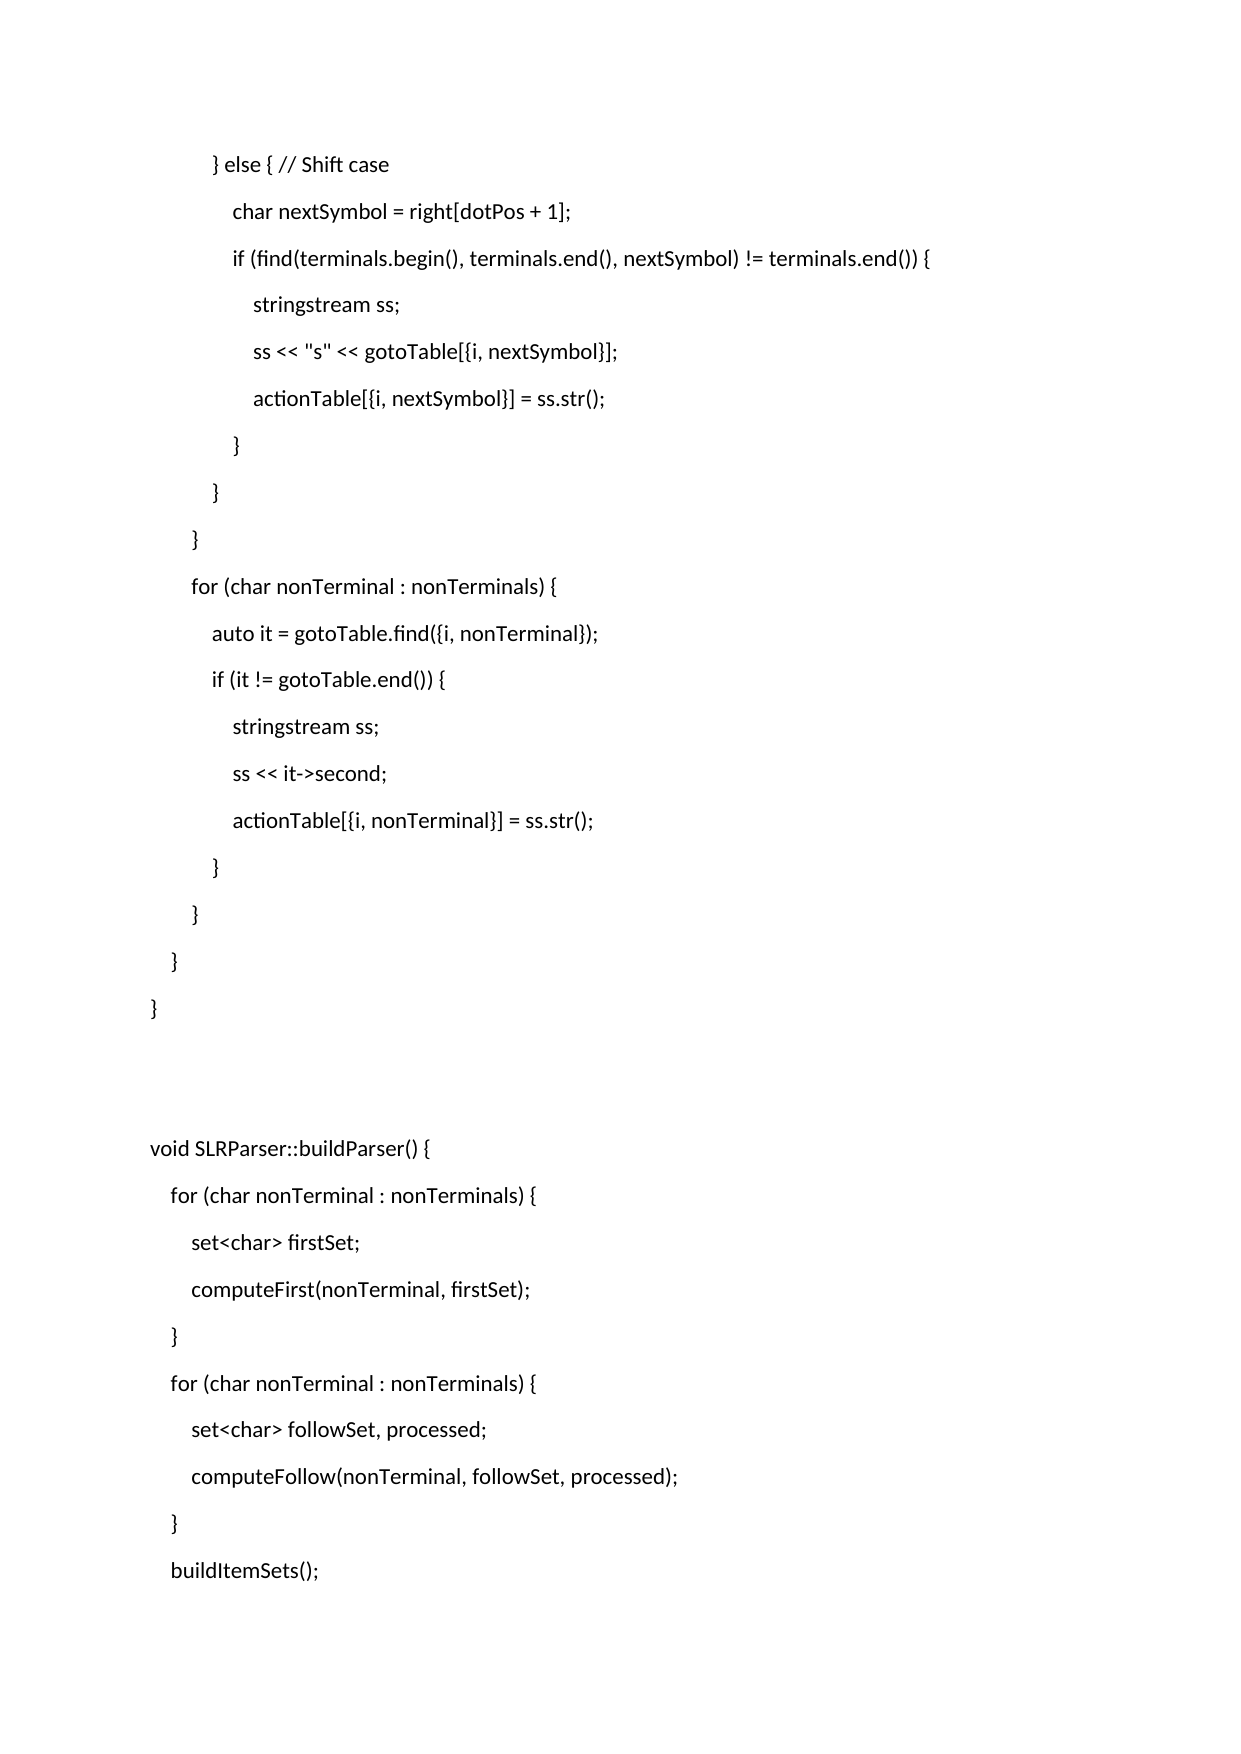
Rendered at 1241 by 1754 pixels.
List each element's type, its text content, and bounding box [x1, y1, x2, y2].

text ss << "s" << gotoTable[{i, nextSymbol}]; [150, 337, 1090, 366]
text if (it != gotoTable.end()) { [150, 666, 1090, 694]
text } [150, 947, 1090, 975]
text } [150, 853, 1090, 881]
text for (char nonTerminal : nonTerminals) { [150, 572, 1090, 600]
text } else { // Shift case [150, 150, 1090, 178]
text auto it = gotoTable.find({i, nonTerminal}); [150, 619, 1090, 647]
text for (char nonTerminal : nonTerminals) { [150, 1181, 1090, 1209]
text stringstream ss; [150, 712, 1090, 741]
text } [150, 900, 1090, 928]
text } [150, 1509, 1090, 1537]
text } [150, 431, 1090, 459]
text void SLRParser::buildParser() { [150, 1134, 1090, 1162]
text stringstream ss; [150, 291, 1090, 319]
text } [150, 994, 1090, 1022]
text char nextSymbol = right[dotPos + 1]; [150, 197, 1090, 225]
text } [150, 1322, 1090, 1350]
text } [150, 525, 1090, 553]
text computeFollow(nonTerminal, followSet, processed); [150, 1462, 1090, 1491]
text buildItemSets(); [150, 1556, 1090, 1584]
text for (char nonTerminal : nonTerminals) { [150, 1369, 1090, 1397]
text set<char> followSet, processed; [150, 1416, 1090, 1444]
text computeFirst(nonTerminal, firstSet); [150, 1275, 1090, 1303]
text set<char> firstSet; [150, 1228, 1090, 1256]
text actionTable[{i, nextSymbol}] = ss.str(); [150, 384, 1090, 412]
text if (find(terminals.begin(), terminals.end(), nextSymbol) != terminals.end()) { [150, 244, 1090, 272]
text actionTable[{i, nonTerminal}] = ss.str(); [150, 806, 1090, 834]
text } [150, 478, 1090, 506]
text ss << it->second; [150, 759, 1090, 787]
